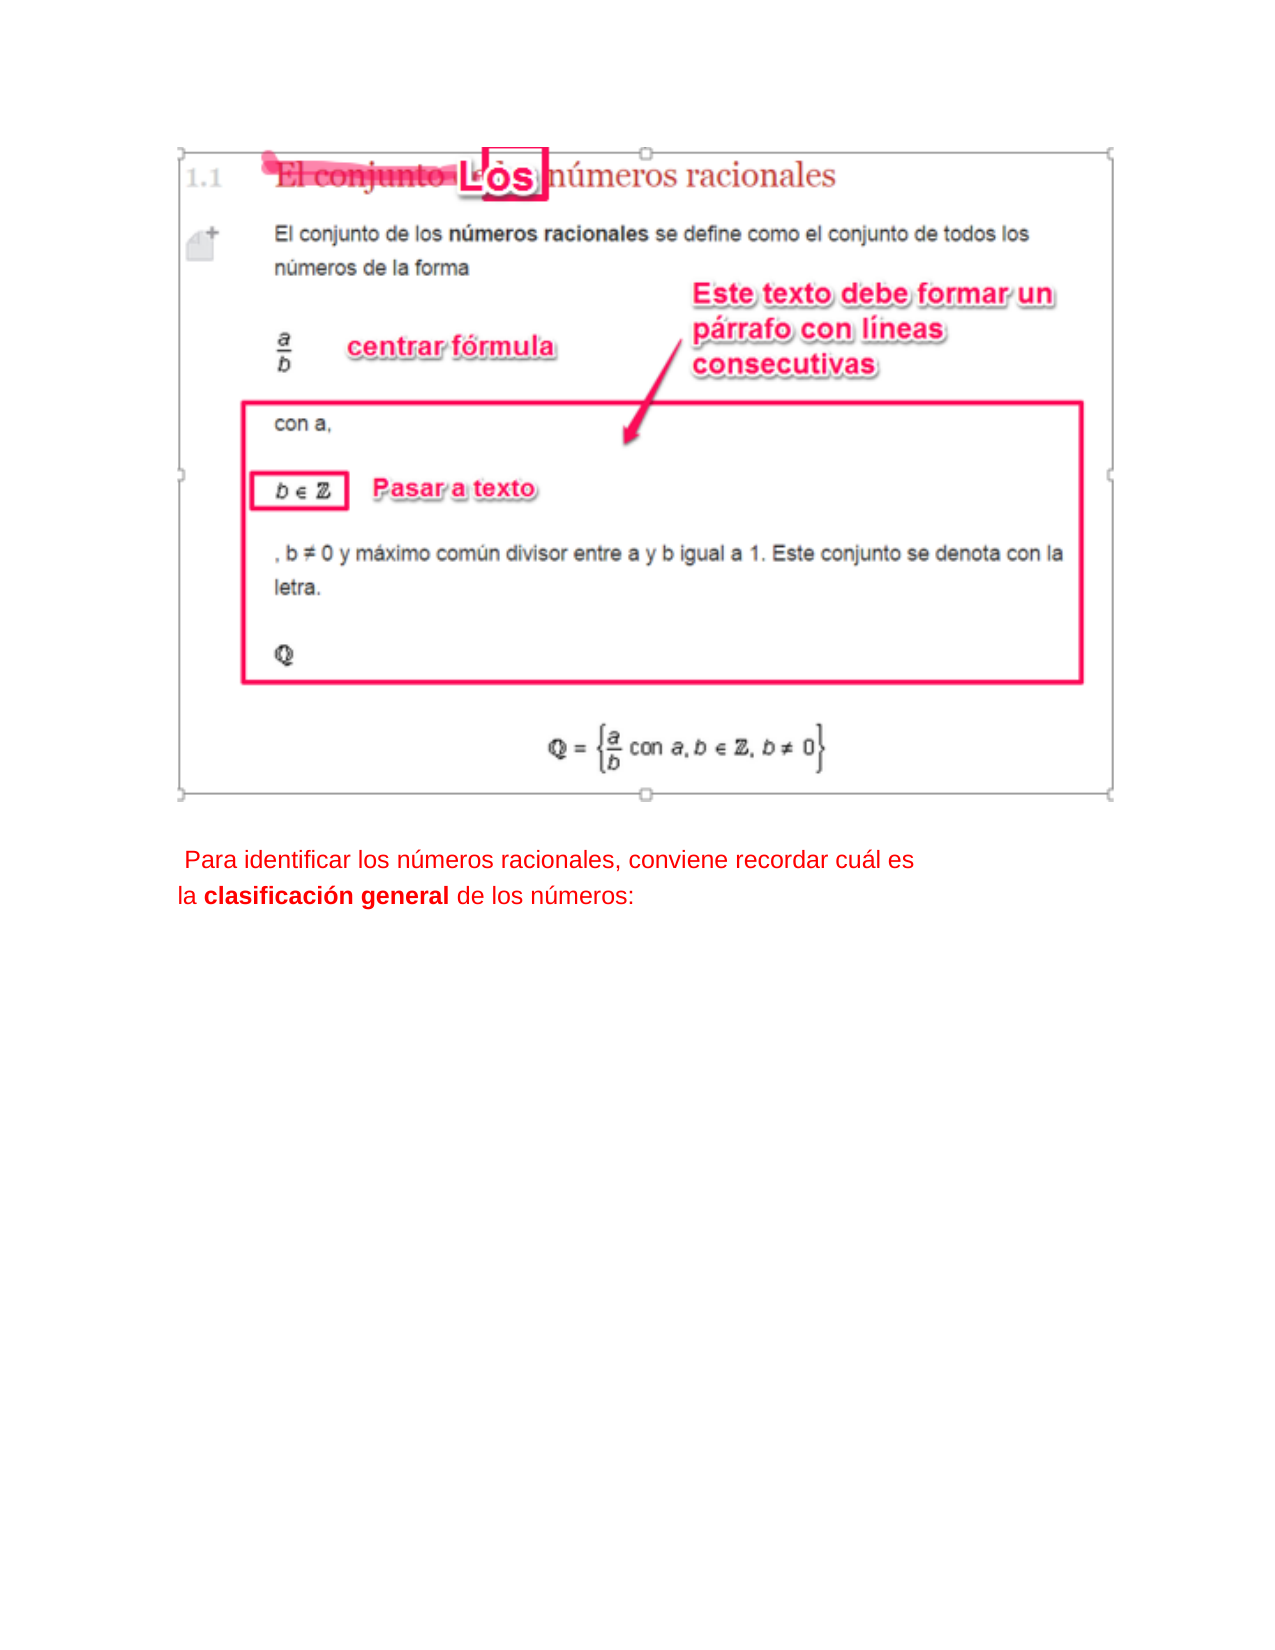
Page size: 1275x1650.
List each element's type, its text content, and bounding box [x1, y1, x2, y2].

picture [177, 147, 1114, 802]
text Para identificar los números racionales, conviene recordar cuál es la clasificación general de los números: [177, 838, 1098, 910]
